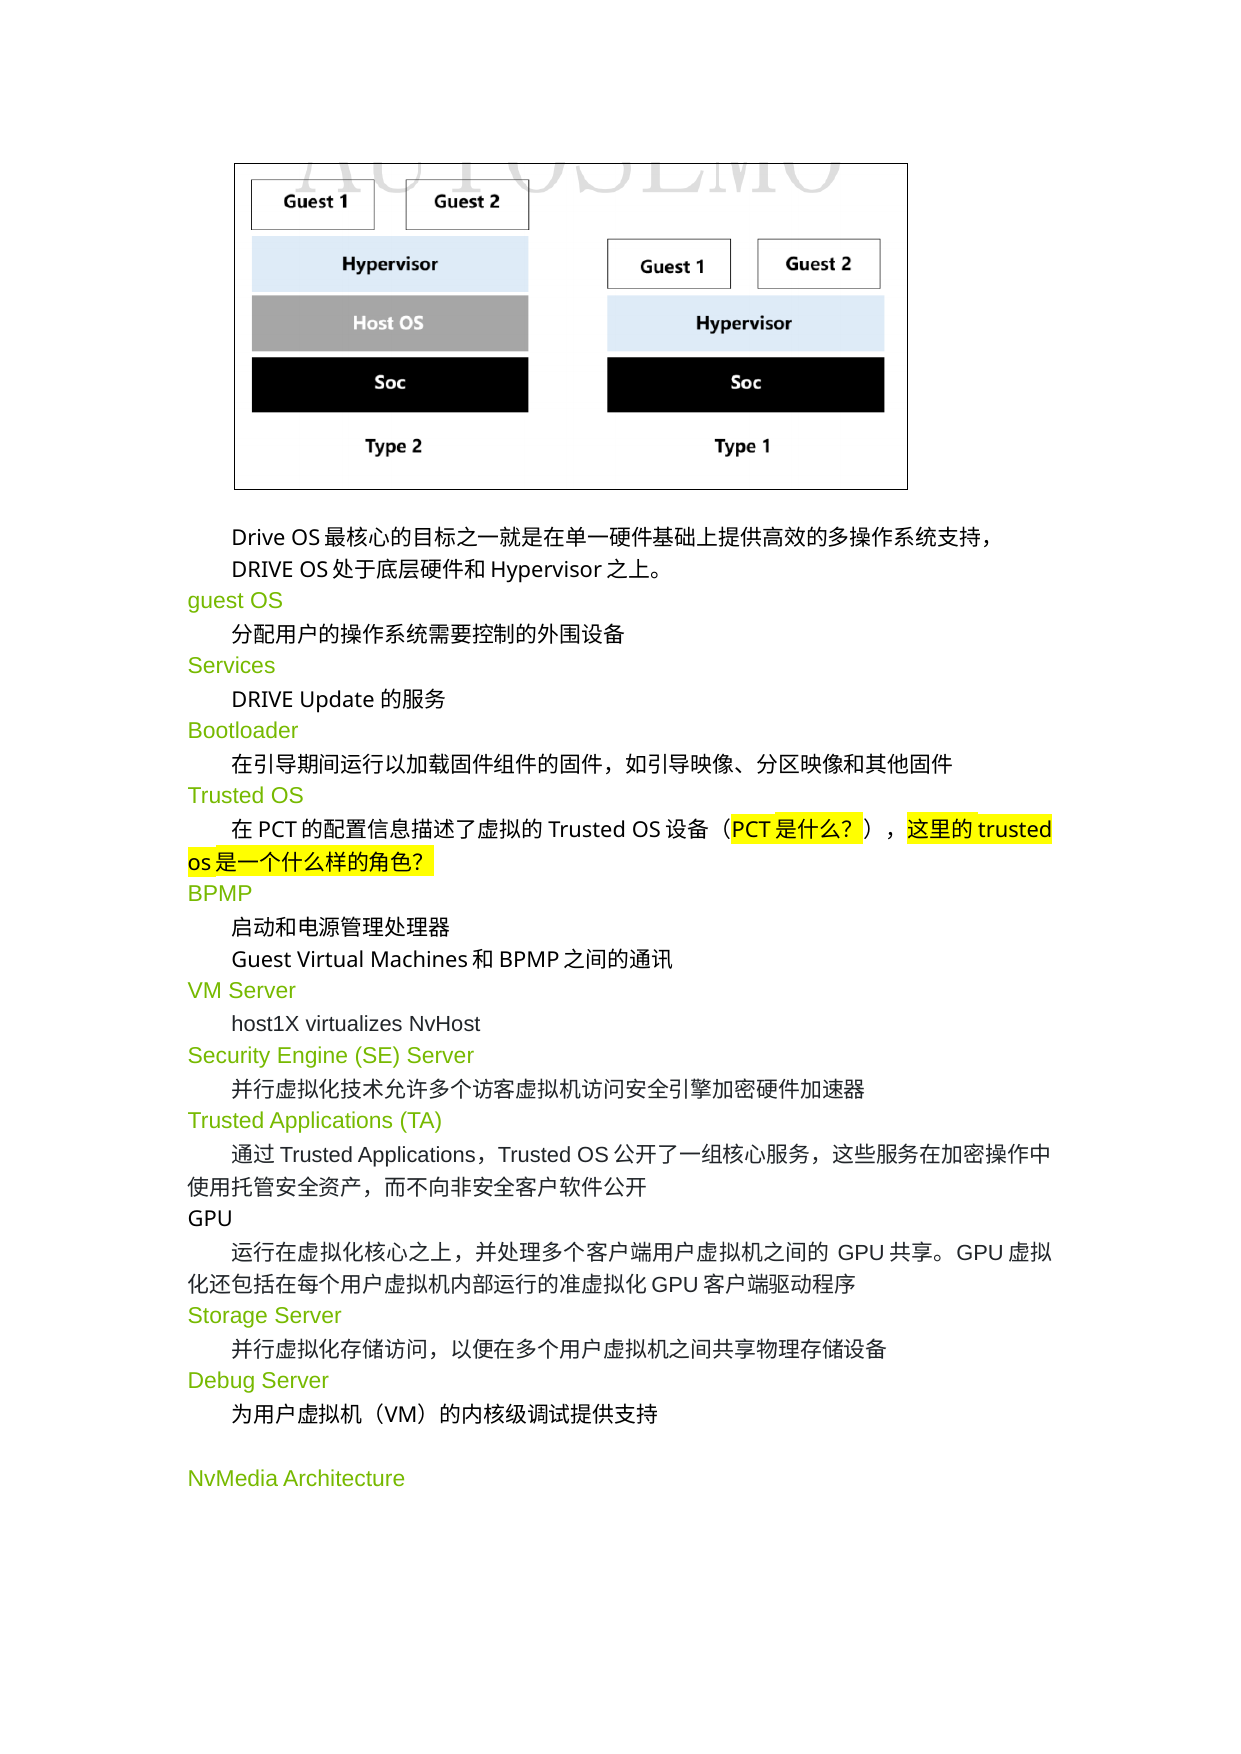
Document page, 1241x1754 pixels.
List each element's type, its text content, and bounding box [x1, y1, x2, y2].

text 通过Trusted Applications，Trusted OS公开了一组核心服务，这些服务在加密操作中使用托管安全资产，而不向非安全客户软件公开 [187, 1137, 1053, 1202]
picture [231, 162, 911, 493]
text Guest Virtual Machines和BPMP之间的通讯 [187, 942, 1053, 974]
text host1X virtualizes NvHost [187, 1007, 1053, 1039]
text Trusted OS [187, 779, 1053, 812]
text 并行虚拟化技术允许多个访客虚拟机访问安全引擎加密硬件加速器 [187, 1072, 1053, 1104]
text 并行虚拟化存储访问，以便在多个用户虚拟机之间共享物理存储设备 [187, 1332, 1053, 1364]
text BPMP [187, 877, 1053, 909]
text 在PCT的配置信息描述了虚拟的Trusted OS设备（PCT是什么？），这里的trusted os是一个什么样的角色？ [187, 812, 1053, 877]
text Drive OS最核心的目标之一就是在单一硬件基础上提供高效的多操作系统支持， [187, 519, 1053, 552]
text Security Engine (SE) Server [187, 1039, 1053, 1072]
text 运行在虚拟化核心之上，并处理多个客户端用户虚拟机之间的GPU共享。GPU虚拟化还包括在每个用户虚拟机内部运行的准虚拟化GPU客户端驱动程序 [187, 1234, 1053, 1299]
text guest OS [187, 584, 1053, 617]
text Debug Server [187, 1364, 1053, 1397]
text Bootloader [187, 714, 1053, 747]
text NvMedia Architecture [187, 1462, 1053, 1494]
text DRIVE Update 的服务 [187, 682, 1053, 714]
text 分配用户的操作系统需要控制的外围设备 [187, 617, 1053, 649]
text Storage Server [187, 1299, 1053, 1332]
text 在引导期间运行以加载固件组件的固件，如引导映像、分区映像和其他固件 [187, 747, 1053, 779]
text Trusted Applications (TA) [187, 1104, 1053, 1137]
text VM Server [187, 974, 1053, 1007]
text DRIVE OS处于底层硬件和Hypervisor之上。 [187, 552, 1053, 584]
text GPU [187, 1202, 1053, 1234]
text 为用户虚拟机（VM）的内核级调试提供支持 [187, 1397, 1053, 1429]
text 启动和电源管理处理器 [187, 909, 1053, 942]
text Services [187, 649, 1053, 682]
